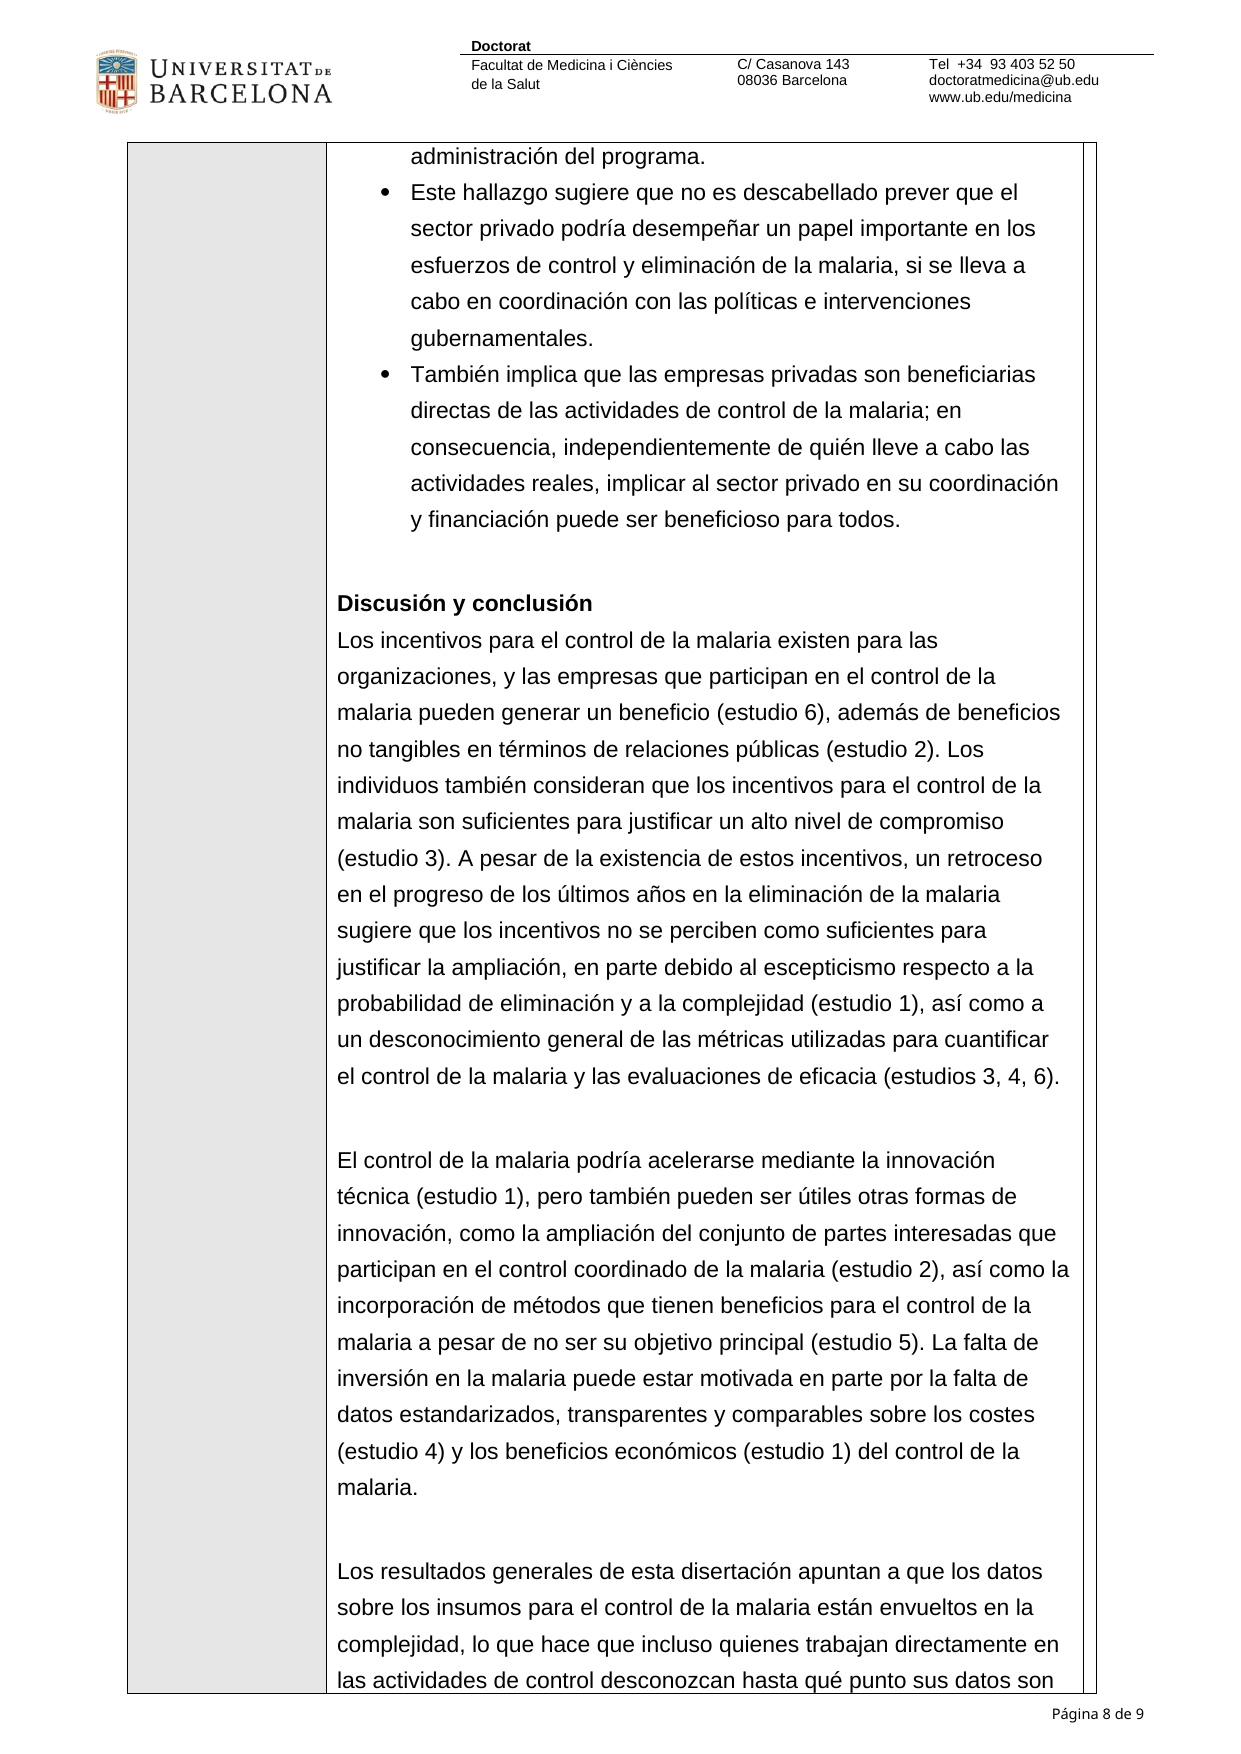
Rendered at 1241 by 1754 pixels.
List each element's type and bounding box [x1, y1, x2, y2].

table_cell [1084, 143, 1096, 1693]
picture [87, 37, 378, 130]
table_cell [128, 143, 326, 1693]
table_cell [327, 143, 1083, 1693]
